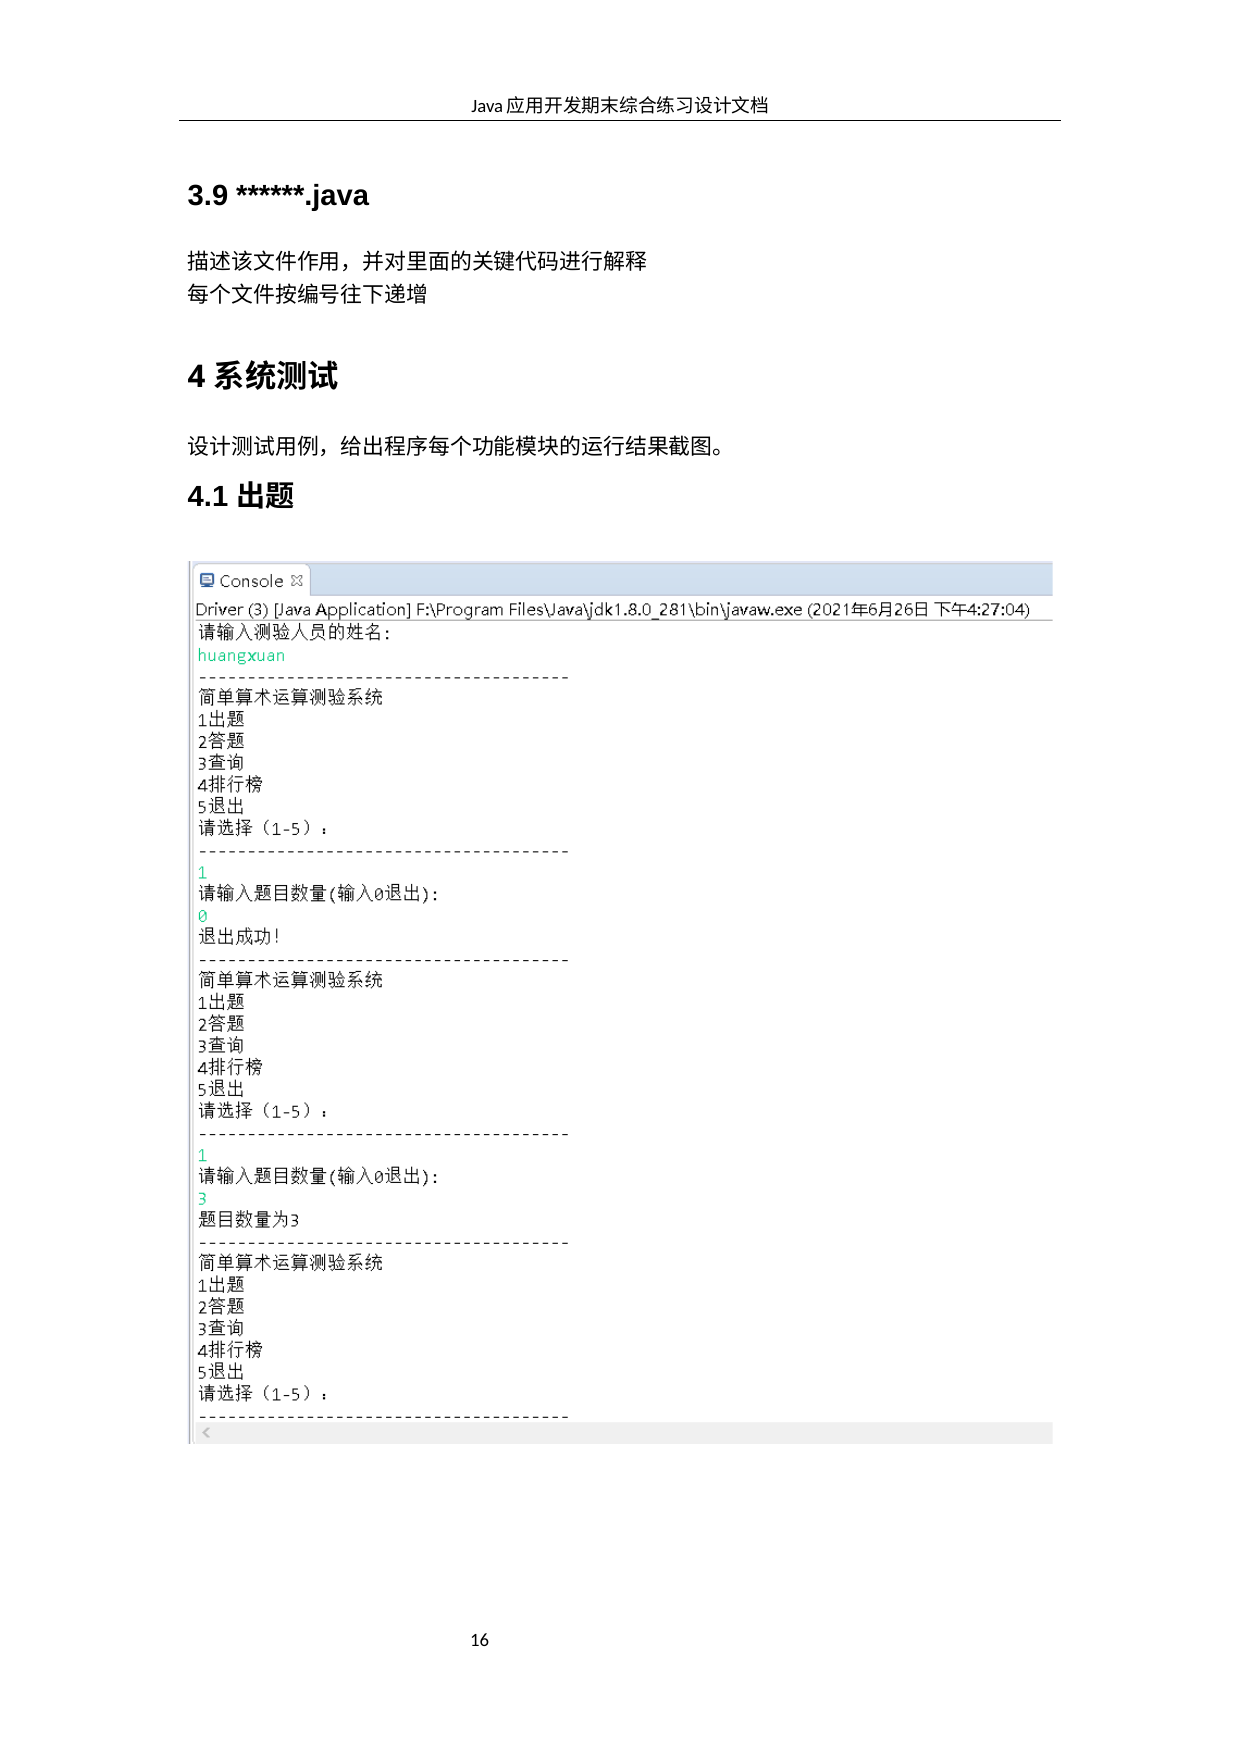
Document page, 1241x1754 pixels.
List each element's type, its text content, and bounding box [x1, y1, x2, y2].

subtitle 3.9 ******.java [187, 162, 1053, 227]
subtitle 4 系统测试 [187, 341, 1053, 406]
subtitle 4.1 出题 [187, 461, 1053, 526]
picture [187, 561, 1053, 1444]
text 设计测试用例，给出程序每个功能模块的运行结果截图。 [187, 429, 1053, 461]
text 每个文件按编号往下递增 [187, 276, 1053, 309]
text 描述该文件作用，并对里面的关键代码进行解释 [187, 244, 1053, 276]
